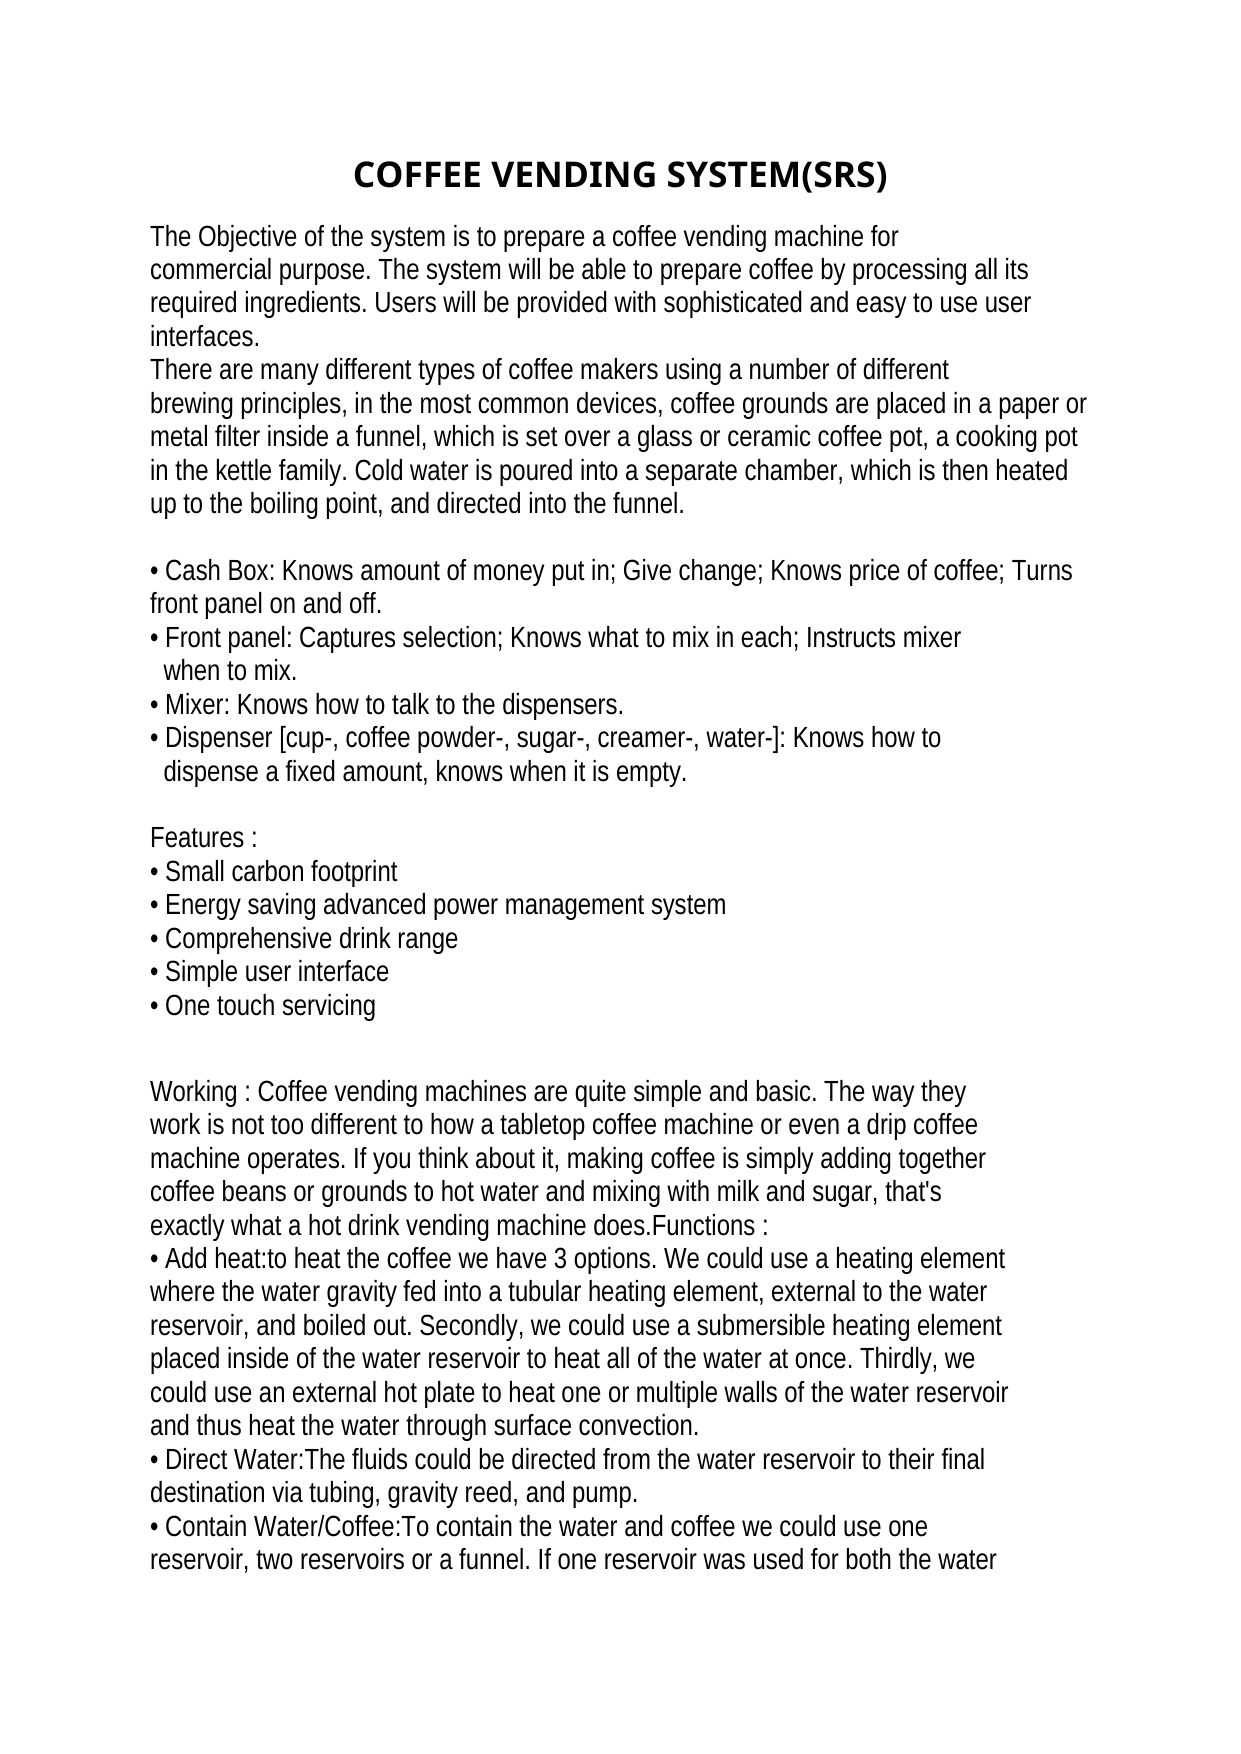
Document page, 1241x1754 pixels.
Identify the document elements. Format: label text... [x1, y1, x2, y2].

text • One touch servicing [150, 988, 1090, 1021]
text could use an external hot plate to heat one or multiple walls of the water reservoir [150, 1375, 1090, 1408]
text Features : [150, 821, 1090, 854]
text exactly what a hot drink vending machine does.Functions : [150, 1208, 1090, 1241]
text • Cash Box: Knows amount of money put in; Give change; Knows price of coffee; Turns front panel on and off. [150, 553, 1090, 620]
text • Direct Water:The fluids could be directed from the water reservoir to their final [150, 1442, 1090, 1475]
text commercial purpose. The system will be able to prepare coffee by processing all its required ingredients. Users will be provided with sophisticated and easy to use user interfaces. [150, 252, 1090, 352]
text reservoir, and boiled out. Secondly, we could use a submersible heating element [150, 1308, 1090, 1341]
text There are many different types of coffee makers using a number of different [150, 352, 1090, 386]
text destination via tubing, gravity reed, and pump. [150, 1475, 1090, 1509]
text • Front panel: Captures selection; Knows what to mix in each; Instructs mixer [150, 620, 1090, 653]
text • Energy saving advanced power management system [150, 887, 1090, 921]
text coffee beans or grounds to hot water and mixing with milk and sugar, that's [150, 1174, 1090, 1208]
text Working : Coffee vending machines are quite simple and basic. The way they [150, 1074, 1090, 1107]
text where the water gravity fed into a tubular heating element, external to the water [150, 1274, 1090, 1308]
text • Mixer: Knows how to talk to the dispensers. [150, 687, 1090, 720]
text • Add heat:to heat the coffee we have 3 options. We could use a heating element [150, 1241, 1090, 1274]
text • Contain Water/Coffee:To contain the water and coffee we could use one [150, 1509, 1090, 1542]
text • Simple user interface [150, 954, 1090, 988]
text placed inside of the water reservoir to heat all of the water at once. Thirdly, we [150, 1341, 1090, 1375]
text • Comprehensive drink range [150, 921, 1090, 954]
text The Objective of the system is to prepare a coffee vending machine for [150, 219, 1090, 252]
text dispense a fixed amount, knows when it is empty. [150, 754, 1090, 787]
text when to mix. [150, 653, 1090, 687]
text and thus heat the water through surface convection. [150, 1408, 1090, 1442]
text work is not too different to how a tabletop coffee machine or even a drip coffee [150, 1107, 1090, 1141]
text • Small carbon footprint [150, 854, 1090, 887]
text • Dispenser [cup-, coffee powder-, sugar-, creamer-, water-]: Knows how to [150, 720, 1090, 754]
text reservoir, two reservoirs or a funnel. If one reservoir was used for both the water [150, 1542, 1090, 1576]
text brewing principles, in the most common devices, coffee grounds are placed in a paper or metal filter inside a funnel, which is set over a glass or ceramic coffee pot, a cooking pot in the kettle family. Cold water is poured into a separate chamber, which is then heated up to the boiling point, and directed into the funnel. [150, 386, 1090, 520]
text machine operates. If you think about it, making coffee is simply adding together [150, 1141, 1090, 1174]
text COFFEE VENDING SYSTEM(SRS) [150, 150, 1090, 198]
